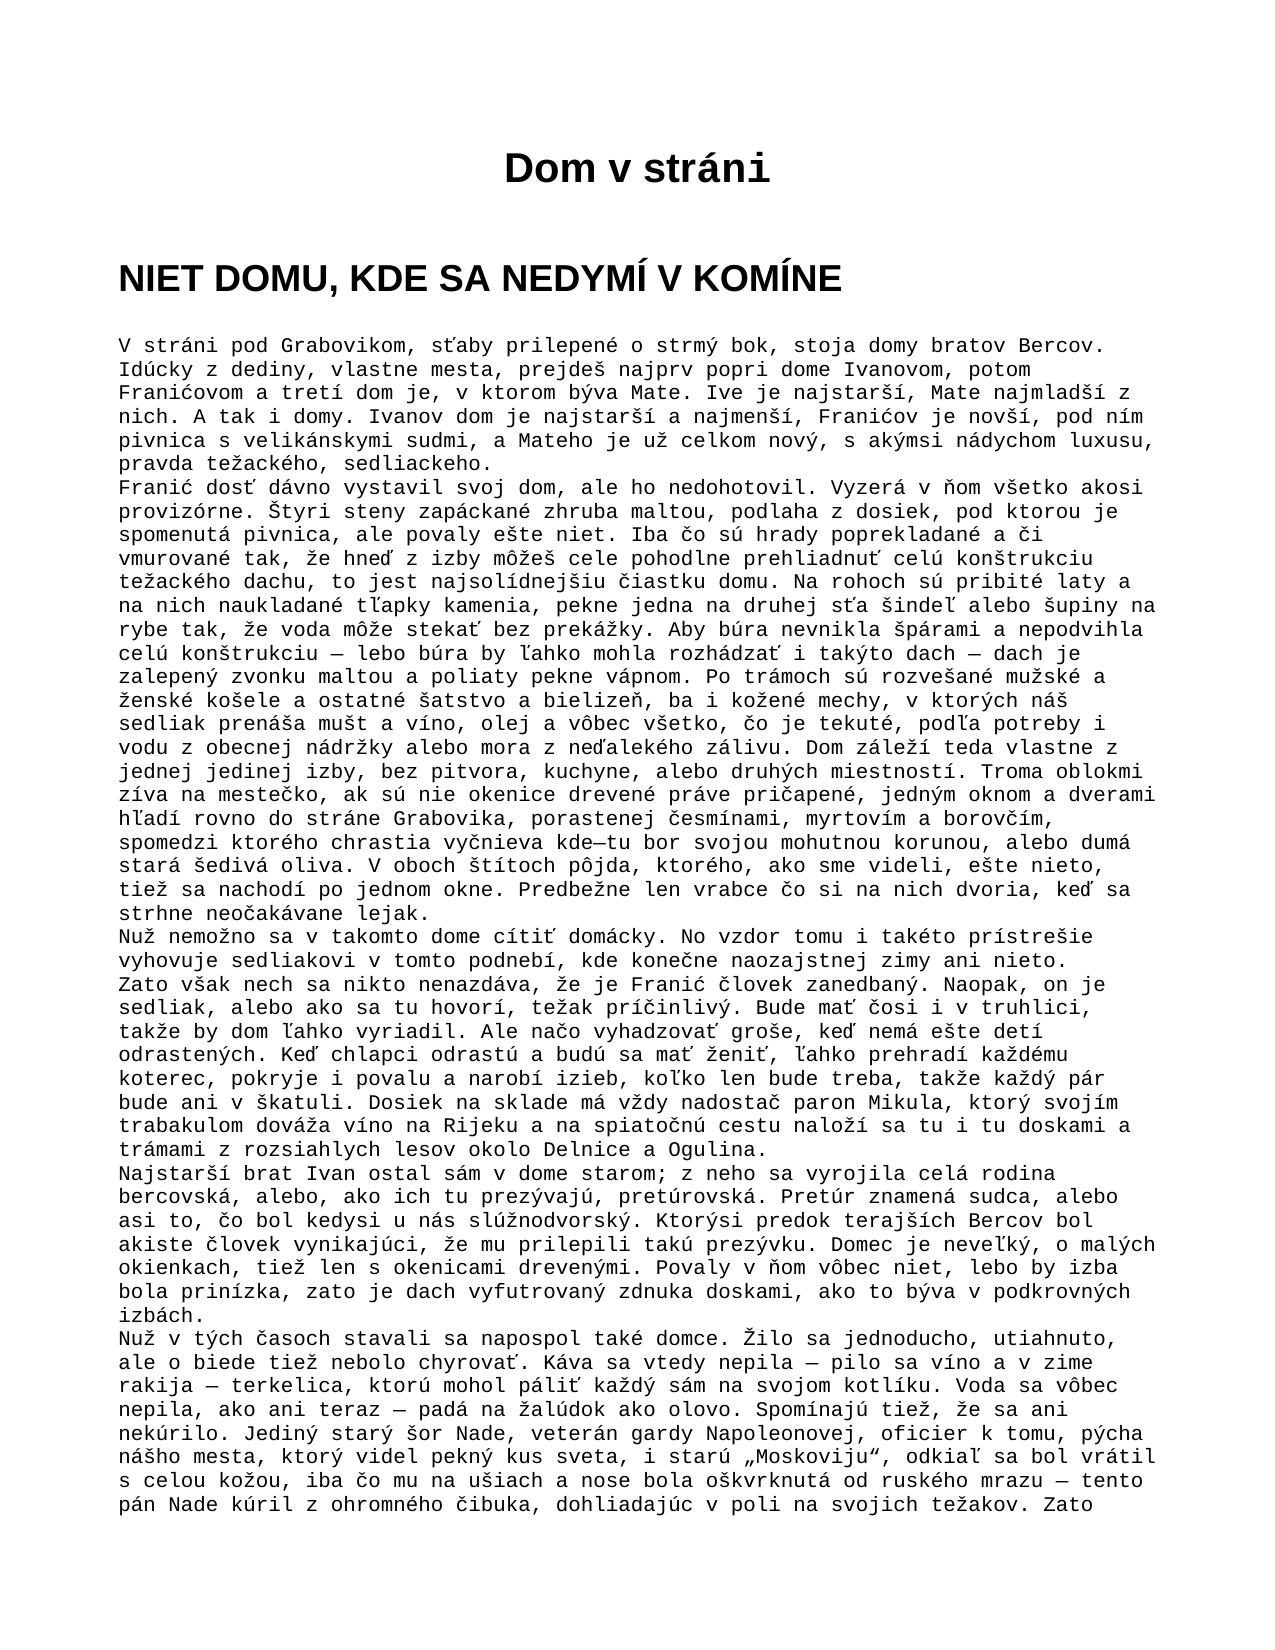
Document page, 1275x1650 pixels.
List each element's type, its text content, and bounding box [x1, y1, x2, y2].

subtitle NIET DOMU, KDE SA NEDYMÍ V KOMÍNE [118, 256, 1157, 299]
text Franić dosť dávno vystavil svoj dom, ale ho nedohotovil. Vyzerá v ňom všetko akosi provizórne. Štyri steny zapáckané zhruba maltou, podlaha z dosiek, pod ktorou je spomenutá pivnica, ale povaly ešte niet. Iba čo sú hrady poprekladané a či vmurované tak, že hneď z izby môžeš cele pohodlne prehliadnuť celú konštrukciu težackého dachu, to jest najsolídnejšiu čiastku domu. Na rohoch sú pribité laty a na nich naukladané tľapky kamenia, pekne jedna na druhej sťa šindeľ alebo šupiny na rybe tak, že voda môže stekať bez prekážky. Aby búra nevnikla špárami a nepodvihla celú konštrukciu — lebo búra by ľahko mohla rozhádzať i takýto dach — dach je zalepený zvonku maltou a poliaty pekne vápnom. Po trámoch sú rozvešané mužské a ženské košele a ostatné šatstvo a bielizeň, ba i kožené mechy, v ktorých náš sedliak prenáša mušt a víno, olej a vôbec všetko, čo je tekuté, podľa potreby i vodu z obecnej nádržky alebo mora z neďalekého zálivu. Dom záleží teda vlastne z jednej jedinej izby, bez pitvora, kuchyne, alebo druhých miestností. Troma oblokmi zíva na mestečko, ak sú nie okenice drevené práve pričapené, jedným oknom a dverami hľadí rovno do stráne Grabovika, porastenej česmínami, myrtovím a borovčím, spomedzi ktorého chrastia vyčnieva kde—tu bor svojou mohutnou korunou, alebo dumá stará šedivá oliva. V oboch štítoch pôjda, ktorého, ako sme videli, ešte nieto, tiež sa nachodí po jednom okne. Predbežne len vrabce čo si na nich dvoria, keď sa strhne neočakávane lejak. [118, 477, 1157, 926]
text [118, 1328, 1157, 1517]
text Zato však nech sa nikto nenazdáva, že je Franić človek zanedbaný. Naopak, on je sedliak, alebo ako sa tu hovorí, težak príčinlivý. Bude mať čosi i v truhlici, takže by dom ľahko vyriadil. Ale načo vyhadzovať groše, keď nemá ešte detí odrastených. Keď chlapci odrastú a budú sa mať ženiť, ľahko prehradí každému koterec, pokryje i povalu a narobí izieb, koľko len bude treba, takže každý pár bude ani v škatuli. Dosiek na sklade má vždy nadostač paron Mikula, ktorý svojím trabakulom dováža víno na Rijeku a na spiatočnú cestu naloží sa tu i tu doskami a trámami z rozsiahlych lesov okolo Delnice a Ogulina. [118, 973, 1157, 1163]
title Dom v stráni [118, 143, 1157, 195]
text V stráni pod Grabovikom, sťaby prilepené o strmý bok, stoja domy bratov Bercov. Idúcky z dediny, vlastne mesta, prejdeš najprv popri dome Ivanovom, potom Franićovom a tretí dom je, v ktorom býva Mate. Ive je najstarší, Mate najmladší z nich. A tak i domy. Ivanov dom je najstarší a najmenší, Franićov je novší, pod ním pivnica s velikánskymi sudmi, a Mateho je už celkom nový, s akýmsi nádychom luxusu, pravda težackého, sedliackeho. [118, 335, 1157, 477]
text Nuž nemožno sa v takomto dome cítiť domácky. No vzdor tomu i takéto prístrešie vyhovuje sedliakovi v tomto podnebí, kde konečne naozajstnej zimy ani nieto. [118, 926, 1157, 973]
text Najstarší brat Ivan ostal sám v dome starom; z neho sa vyrojila celá rodina bercovská, alebo, ako ich tu prezývajú, pretúrovská. Pretúr znamená sudca, alebo asi to, čo bol kedysi u nás slúžnodvorský. Ktorýsi predok terajších Bercov bol akiste človek vynikajúci, že mu prilepili takú prezývku. Domec je neveľký, o malých okienkach, tiež len s okenicami drevenými. Povaly v ňom vôbec niet, lebo by izba bola prinízka, zato je dach vyfutrovaný zdnuka doskami, ako to býva v podkrovných izbách. [118, 1163, 1157, 1328]
